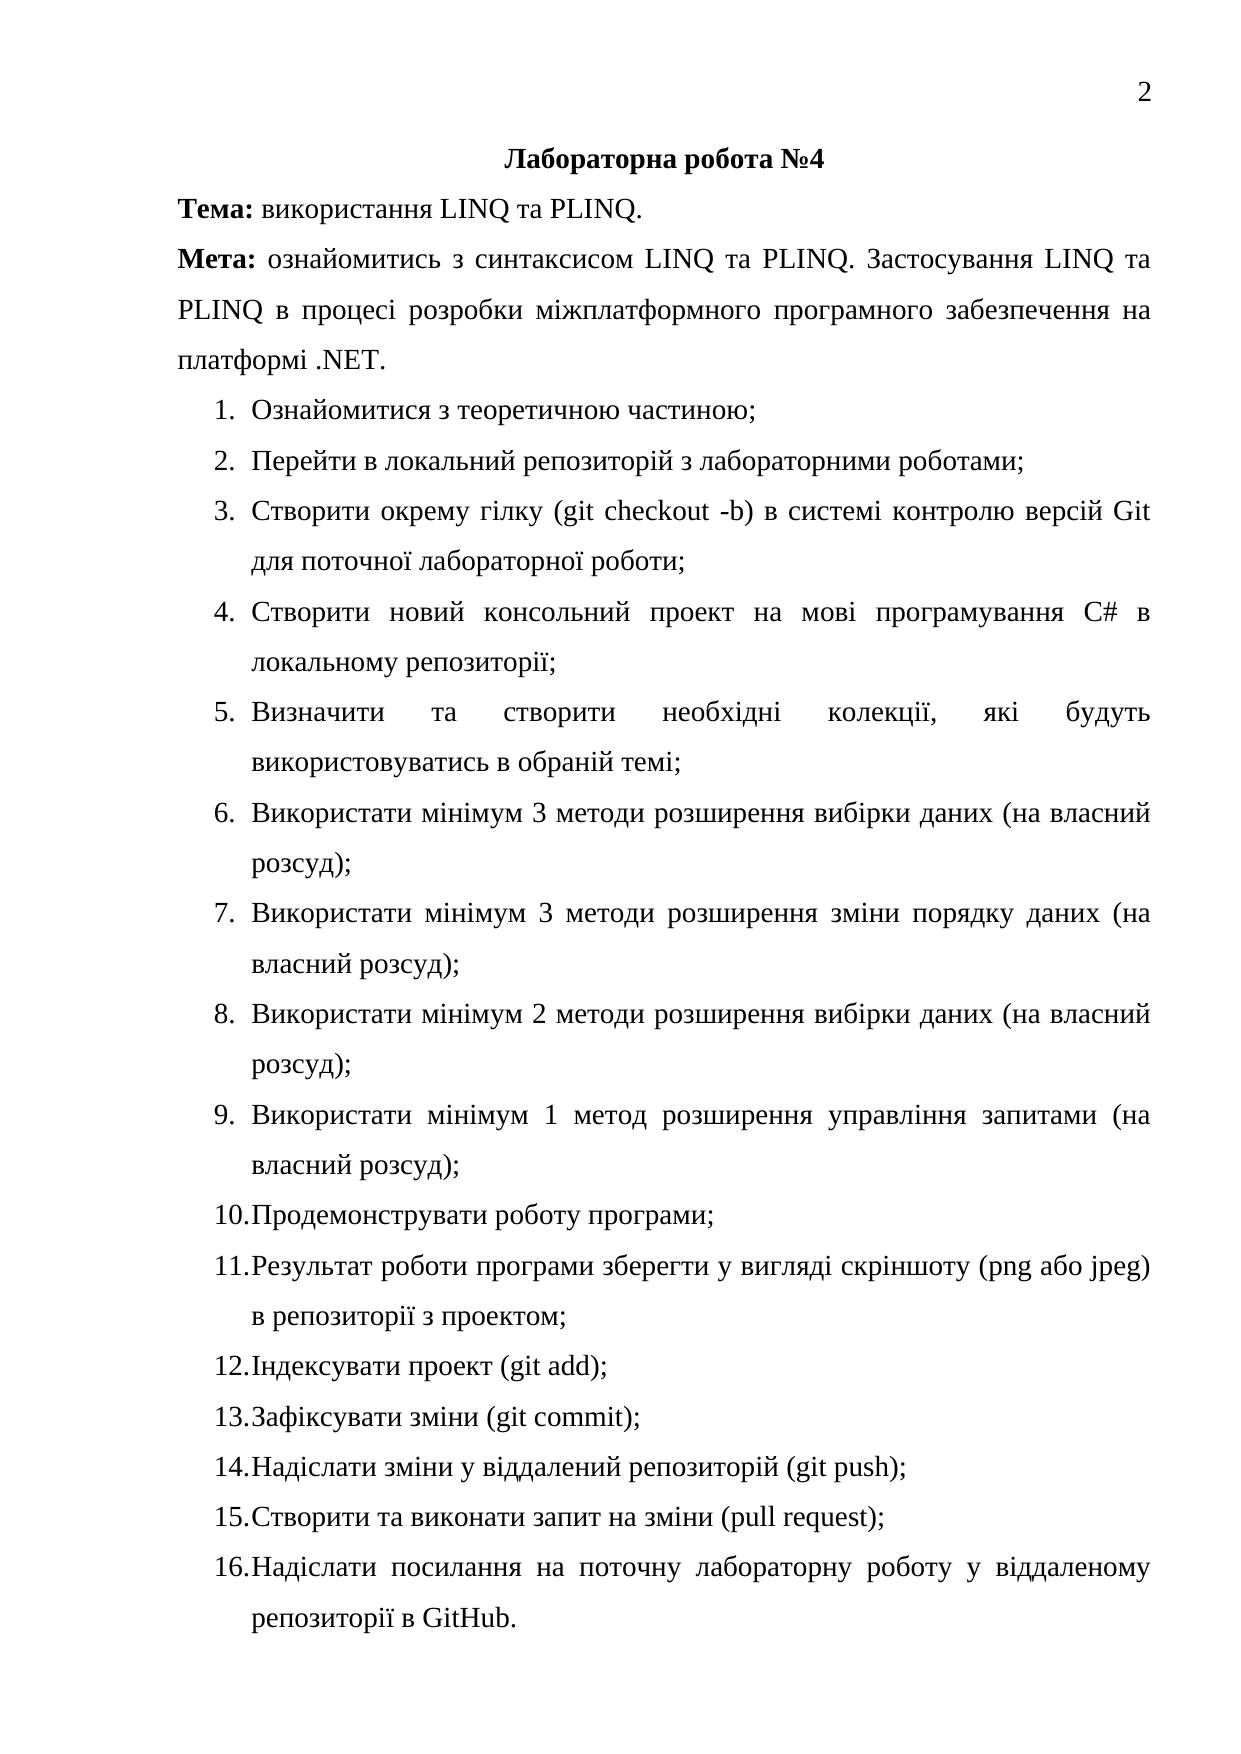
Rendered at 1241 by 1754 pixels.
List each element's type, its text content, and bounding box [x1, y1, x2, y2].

list Створити новий консольний проект на мові програмування C# в локальному репозиторії; [213, 594, 1152, 677]
list Результат роботи програми зберегти у вигляді скріншоту (png або jpeg) в репозиторії з проектом; [213, 1248, 1152, 1332]
list Використати мінімум 3 методи розширення зміни порядку даних (на власний розсуд); [213, 896, 1152, 979]
text Мета: ознайомитись з синтаксисом LINQ та PLINQ. Застосування LINQ та PLINQ в процесі розробки міжплатформного програмного забезпечення на платформі .NET. [177, 241, 1152, 376]
list Використати мінімум 2 методи розширення вибірки даних (на власний розсуд); [213, 996, 1152, 1080]
text Лабораторна робота №4 [177, 141, 1152, 174]
list Ознайомитися з теоретичною частиною; [213, 392, 1152, 426]
list Створити окрему гілку (git checkout -b) в системі контролю версій Git для поточної лабораторної роботи; [213, 493, 1152, 577]
list Визначити та створити необхідні колекції, які будуть використовуватись в обраній темі; [213, 694, 1152, 778]
list Створити та виконати запит на зміни (pull request); [213, 1499, 1152, 1533]
list Перейти в локальний репозиторій з лабораторними роботами; [213, 443, 1152, 476]
list Використати мінімум 3 методи розширення вибірки даних (на власний розсуд); [213, 795, 1152, 879]
list Використати мінімум 1 метод розширення управління запитами (на власний розсуд); [213, 1097, 1152, 1181]
list Надіслати зміни у віддалений репозиторій (git push); [213, 1449, 1152, 1482]
list Продемонструвати роботу програми; [213, 1197, 1152, 1231]
list Індексувати проект (git add); [213, 1348, 1152, 1382]
list Зафіксувати зміни (git commit); [213, 1399, 1152, 1432]
list Надіслати посилання на поточну лабораторну роботу у віддаленому репозиторії в GitHub. [213, 1549, 1152, 1633]
text Тема: використання LINQ та PLINQ. [177, 191, 1152, 225]
